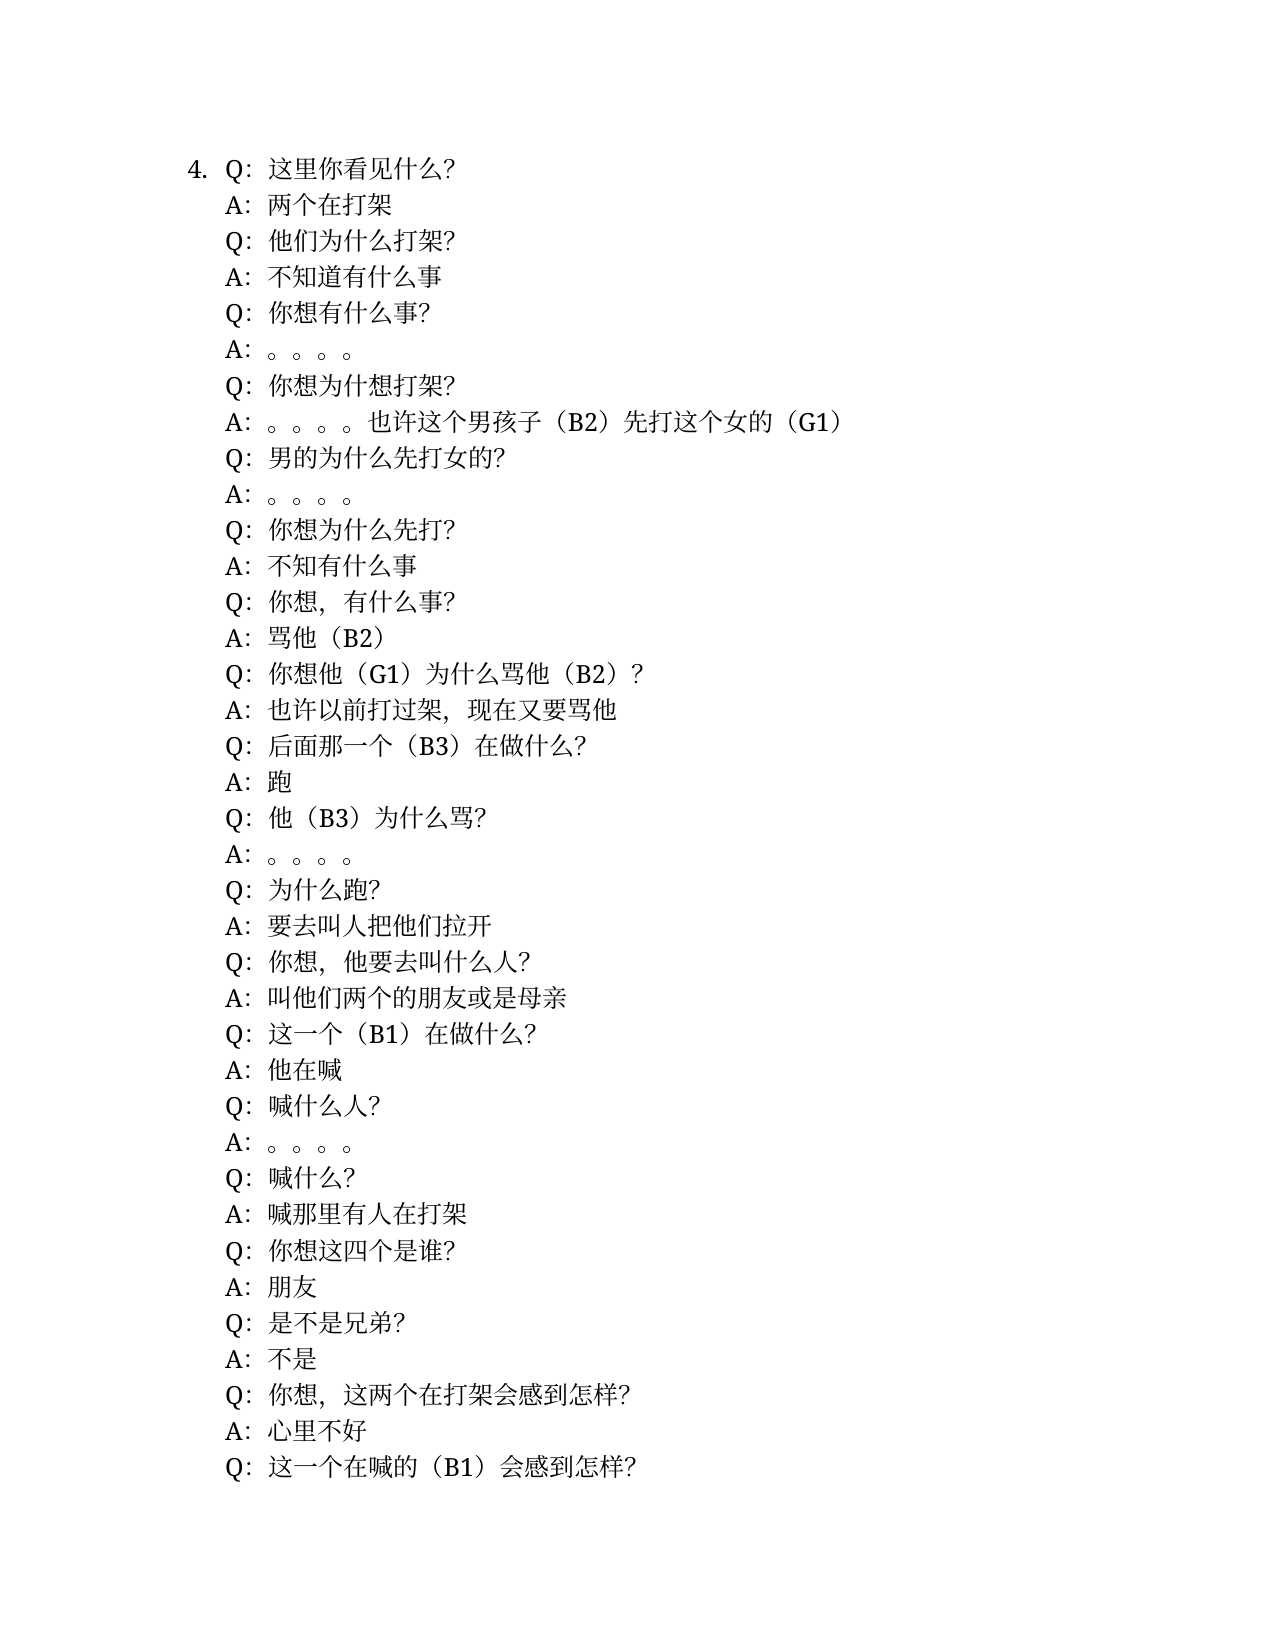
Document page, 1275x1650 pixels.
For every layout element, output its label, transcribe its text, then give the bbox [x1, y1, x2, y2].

list Q：这一个在喊的（B1）会感到怎样？ [225, 1447, 1125, 1483]
list Q：你想这四个是谁？ [225, 1231, 1125, 1267]
list A：。。。。也许这个男孩子（B2）先打这个女的（G1） [225, 402, 1125, 438]
list A：不知有什么事 [225, 546, 1125, 582]
list Q：这一个（B1）在做什么？ [225, 1015, 1125, 1051]
list Q：这里你看见什么？ [187, 150, 1125, 186]
list A：要去叫人把他们拉开 [225, 907, 1125, 943]
list A：跑 [225, 763, 1125, 799]
list A：。。。。 [225, 474, 1125, 510]
list A：叫他们两个的朋友或是母亲 [225, 979, 1125, 1015]
list Q：你想，他要去叫什么人？ [225, 943, 1125, 979]
list Q：你想有什么事？ [225, 294, 1125, 330]
list A：心里不好 [225, 1411, 1125, 1447]
list Q：为什么跑？ [225, 871, 1125, 907]
list A：。。。。 [225, 1123, 1125, 1159]
list Q：后面那一个（B3）在做什么？ [225, 727, 1125, 763]
list Q：你想，有什么事？ [225, 582, 1125, 618]
list A：不知道有什么事 [225, 258, 1125, 294]
list Q：他（B3）为什么骂？ [225, 799, 1125, 835]
list A：两个在打架 [225, 186, 1125, 222]
list A：骂他（B2） [225, 618, 1125, 654]
list Q：喊什么？ [225, 1159, 1125, 1195]
list Q：你想他（G1）为什么骂他（B2）？ [225, 654, 1125, 691]
list A：喊那里有人在打架 [225, 1195, 1125, 1231]
list A：。。。。 [225, 835, 1125, 871]
list Q：你想为什想打架？ [225, 366, 1125, 402]
list A：不是 [225, 1339, 1125, 1375]
list A：朋友 [225, 1267, 1125, 1303]
list A：也许以前打过架，现在又要骂他 [225, 691, 1125, 727]
list Q：喊什么人？ [225, 1087, 1125, 1123]
list Q：男的为什么先打女的？ [225, 438, 1125, 474]
list Q：你想，这两个在打架会感到怎样？ [225, 1375, 1125, 1411]
list Q：他们为什么打架？ [225, 222, 1125, 258]
list Q：你想为什么先打？ [225, 510, 1125, 546]
list A：他在喊 [225, 1051, 1125, 1087]
list A：。。。。 [225, 330, 1125, 366]
list Q：是不是兄弟？ [225, 1303, 1125, 1339]
